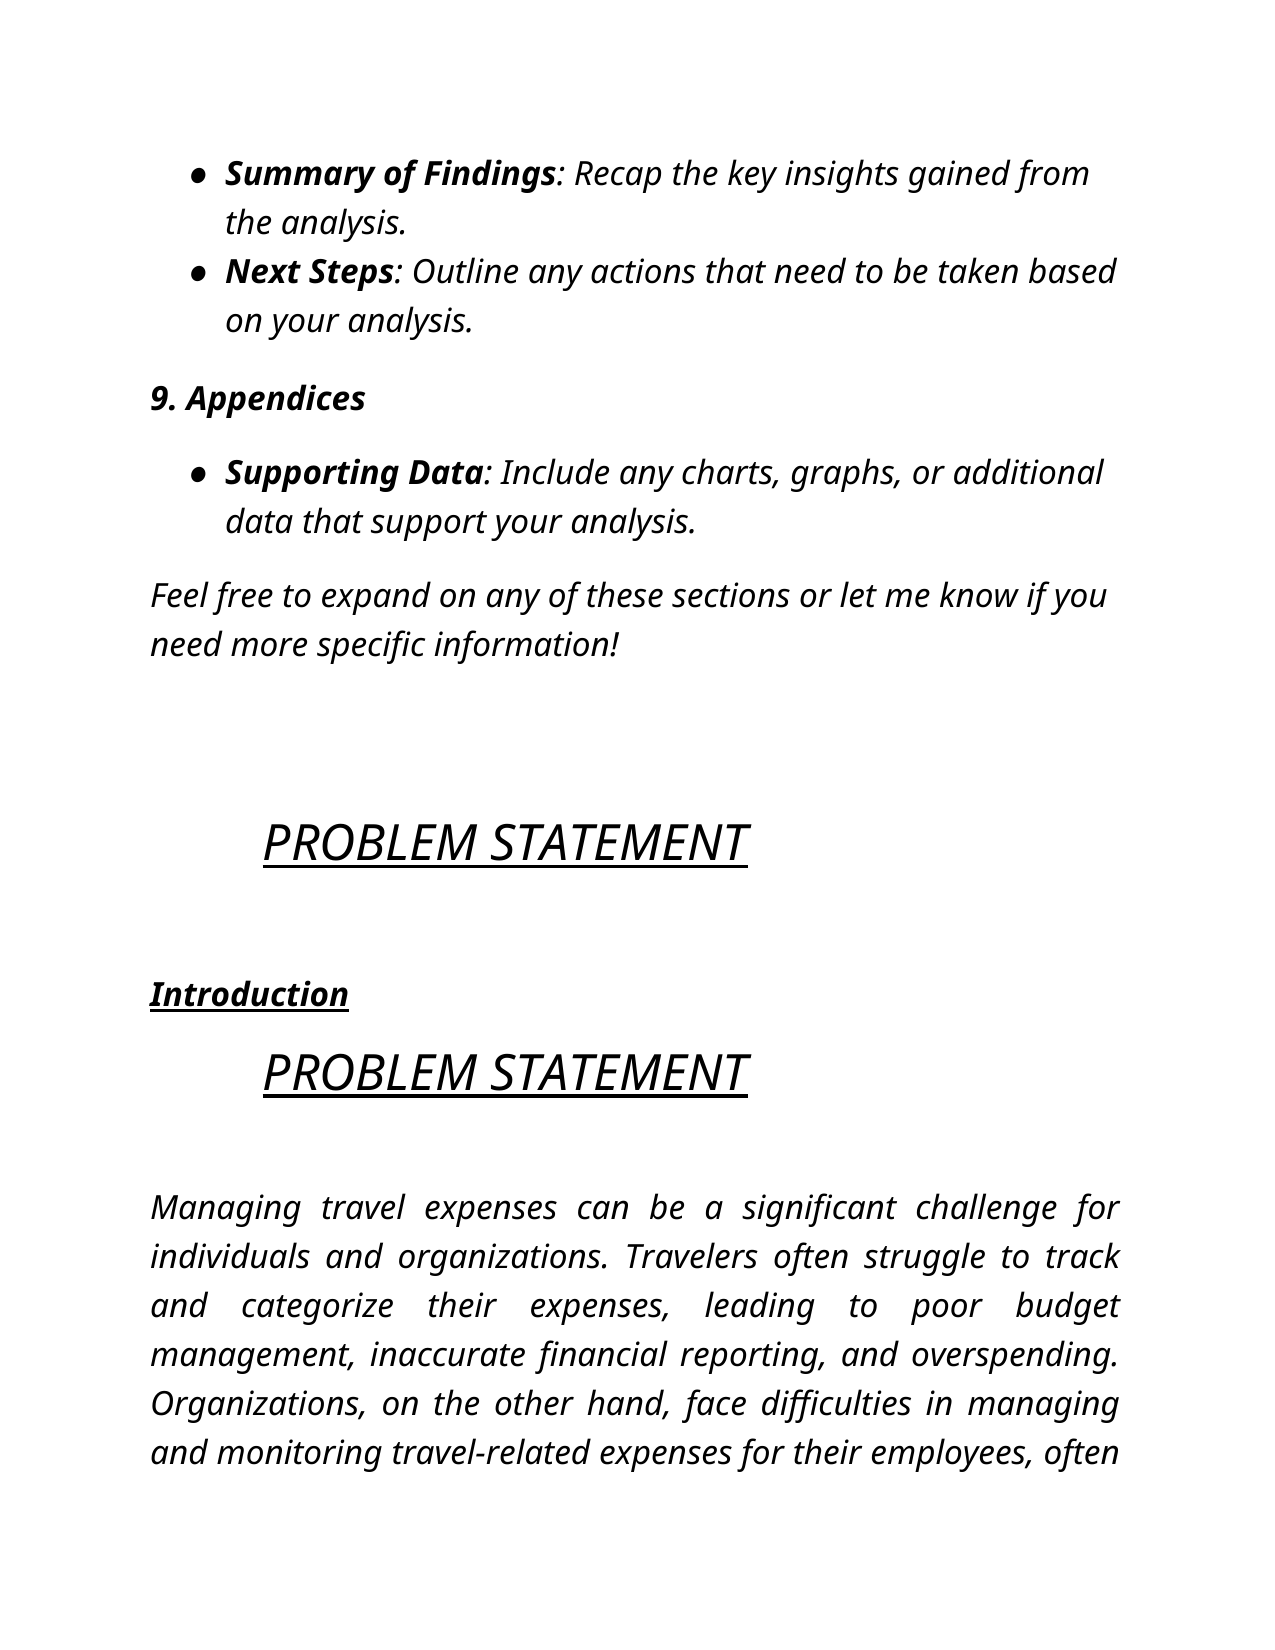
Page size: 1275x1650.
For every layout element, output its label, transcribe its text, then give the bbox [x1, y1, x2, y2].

text Introduction [150, 971, 1125, 1016]
list Supporting Data: Include any charts, graphs, or additional data that support your analysis. [187, 449, 1125, 543]
subtitle 9. Appendices [150, 375, 1125, 420]
list Summary of Findings: Recap the key insights gained from the analysis. [187, 150, 1125, 244]
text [150, 1184, 1125, 1474]
list Next Steps: Outline any actions that need to be taken based on your analysis. [187, 248, 1125, 342]
text PROBLEM STATEMENT [262, 807, 1125, 875]
text PROBLEM STATEMENT [262, 1037, 1125, 1105]
text Feel free to expand on any of these sections or let me know if you need more specific information! [150, 572, 1125, 666]
